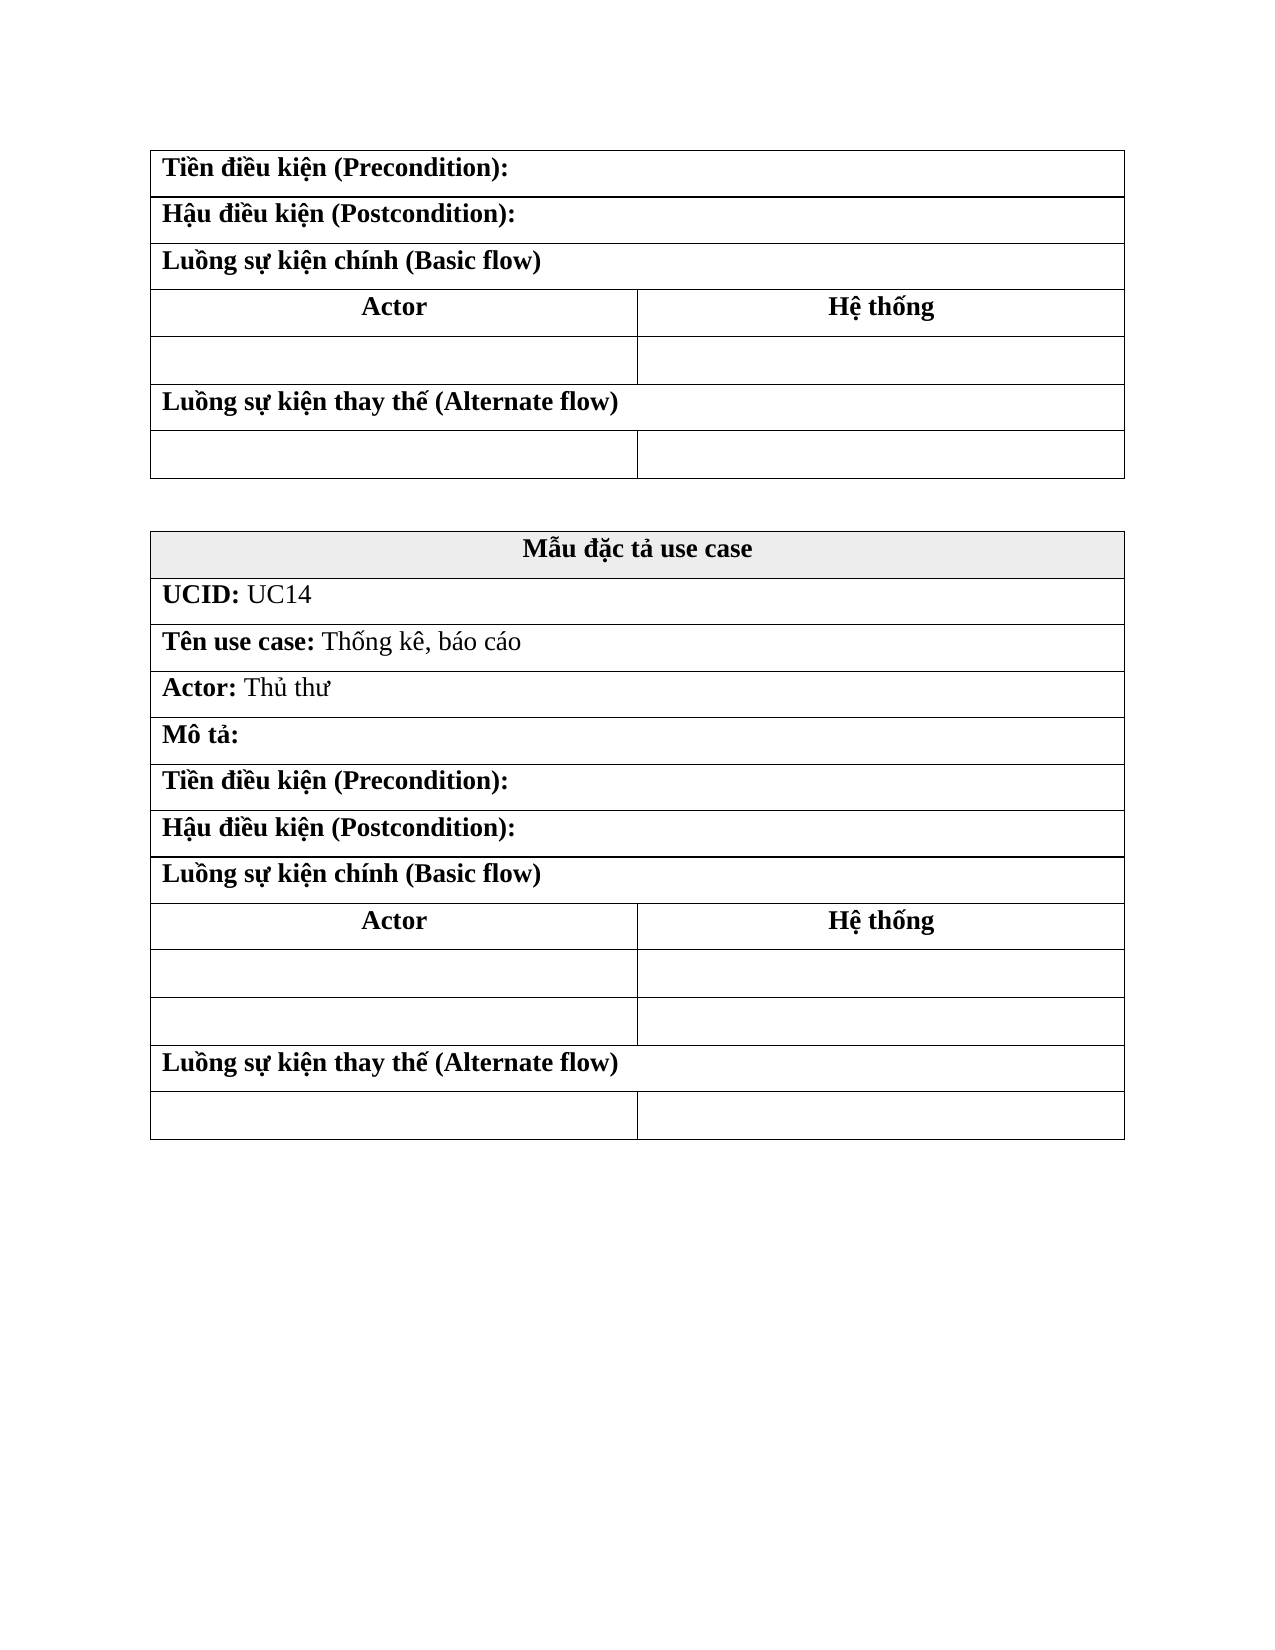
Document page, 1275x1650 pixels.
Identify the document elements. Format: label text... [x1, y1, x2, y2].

table_cell Actor [151, 904, 637, 949]
table_cell Tên use case: Thống kê, báo cáo [151, 625, 1124, 671]
table_header Mẫu đặc tả use case [151, 532, 1124, 578]
table_cell UCID: UC14 [151, 579, 1124, 624]
table_cell Hậu điều kiện (Postcondition): [151, 198, 1124, 243]
table_cell [638, 1092, 1124, 1139]
table_cell Actor: Thủ thư [151, 672, 1124, 717]
table_cell Luồng sự kiện chính (Basic flow) [151, 858, 1124, 903]
table_cell Luồng sự kiện thay thế (Alternate flow) [151, 385, 1124, 430]
table_cell [638, 337, 1124, 383]
table_cell [638, 950, 1124, 997]
table_cell Hệ thống [638, 904, 1124, 949]
table_cell [638, 998, 1124, 1045]
table_cell [151, 337, 637, 383]
table_cell [151, 1092, 637, 1139]
table_cell [638, 431, 1124, 478]
table_cell Actor [151, 290, 637, 336]
table_cell Tiền điều kiện (Precondition): [151, 151, 1124, 196]
table_cell Mô tả: [151, 718, 1124, 763]
table_cell Tiền điều kiện (Precondition): [151, 765, 1124, 810]
table_cell [151, 431, 637, 478]
table_cell Hệ thống [638, 290, 1124, 336]
table_cell Hậu điều kiện (Postcondition): [151, 811, 1124, 856]
table_cell Luồng sự kiện chính (Basic flow) [151, 244, 1124, 289]
table_cell [151, 950, 637, 997]
table_cell Luồng sự kiện thay thế (Alternate flow) [151, 1046, 1124, 1091]
table_cell [151, 998, 637, 1045]
